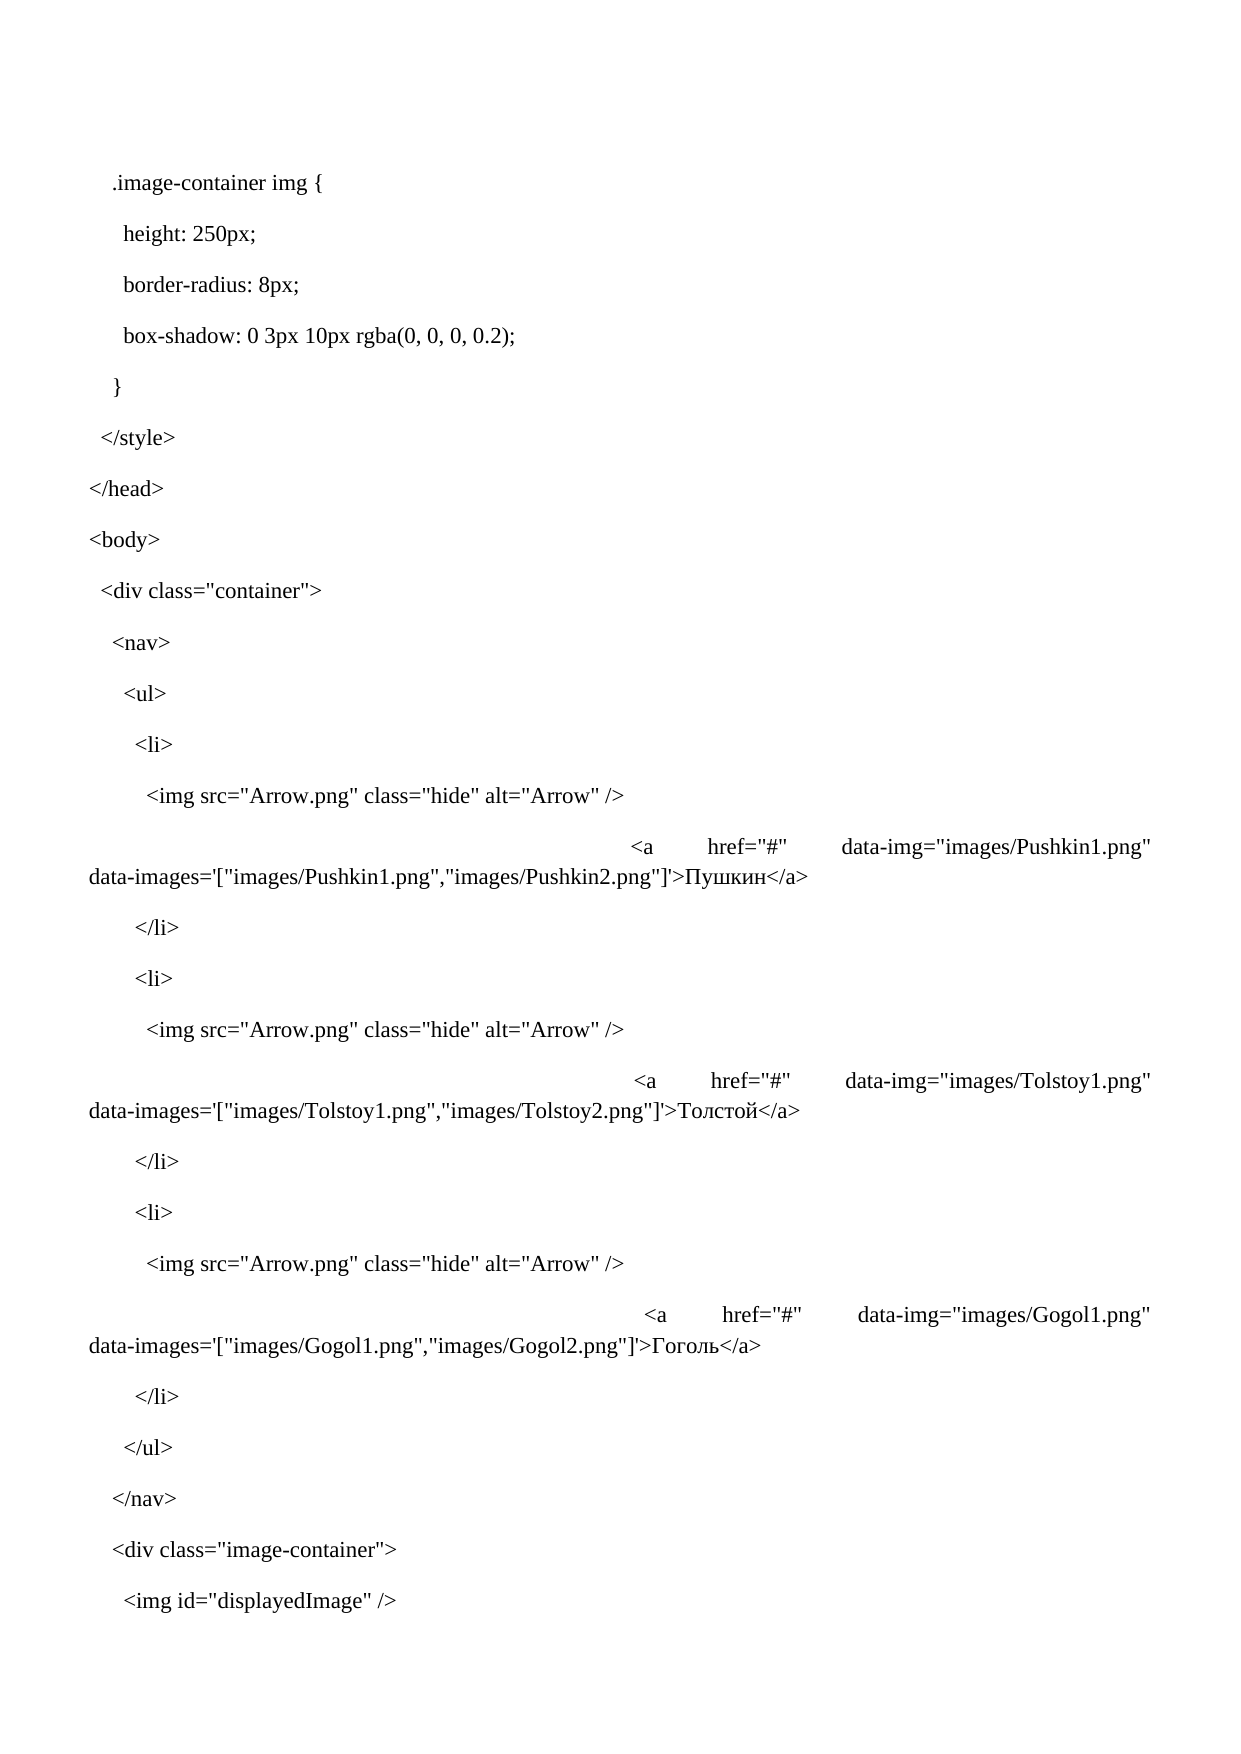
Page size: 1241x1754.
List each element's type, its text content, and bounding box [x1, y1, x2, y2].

text <body> [89, 526, 1152, 553]
text <div class="container"> [89, 577, 1152, 604]
text } [89, 373, 1152, 400]
text <a href="#" data-img="images/Pushkin1.png" data-images='["images/Pushkin1.png","images/Pushkin2.png"]'>Пушкин</a> [89, 833, 1152, 889]
text <img src="Arrow.png" class="hide" alt="Arrow" /> [89, 782, 1152, 808]
text box-shadow: 0 3px 10px rgba(0, 0, 0, 0.2); [89, 322, 1152, 349]
text </head> [89, 475, 1152, 502]
text <ul> [89, 679, 1152, 706]
text <img src="Arrow.png" class="hide" alt="Arrow" /> [89, 1016, 1152, 1042]
text <li> [89, 731, 1152, 757]
text <li> [89, 965, 1152, 991]
text </ul> [89, 1434, 1152, 1460]
text </style> [89, 424, 1152, 451]
text <nav> [89, 628, 1152, 655]
text </li> [89, 1148, 1152, 1175]
text <li> [89, 1199, 1152, 1226]
text .image-container img { [89, 169, 1152, 196]
text height: 250px; [89, 220, 1152, 247]
text </li> [89, 1383, 1152, 1409]
text </li> [89, 914, 1152, 940]
text <img id="displayedImage" /> [89, 1587, 1152, 1613]
text border-radius: 8px; [89, 271, 1152, 298]
text <div class="image-container"> [89, 1536, 1152, 1562]
text <img src="Arrow.png" class="hide" alt="Arrow" /> [89, 1250, 1152, 1277]
text </nav> [89, 1485, 1152, 1511]
text <a href="#" data-img="images/Gogol1.png" data-images='["images/Gogol1.png","images/Gogol2.png"]'>Гоголь</a> [89, 1301, 1152, 1358]
text <a href="#" data-img="images/Tolstoy1.png" data-images='["images/Tolstoy1.png","images/Tolstoy2.png"]'>Толстой</a> [89, 1067, 1152, 1124]
